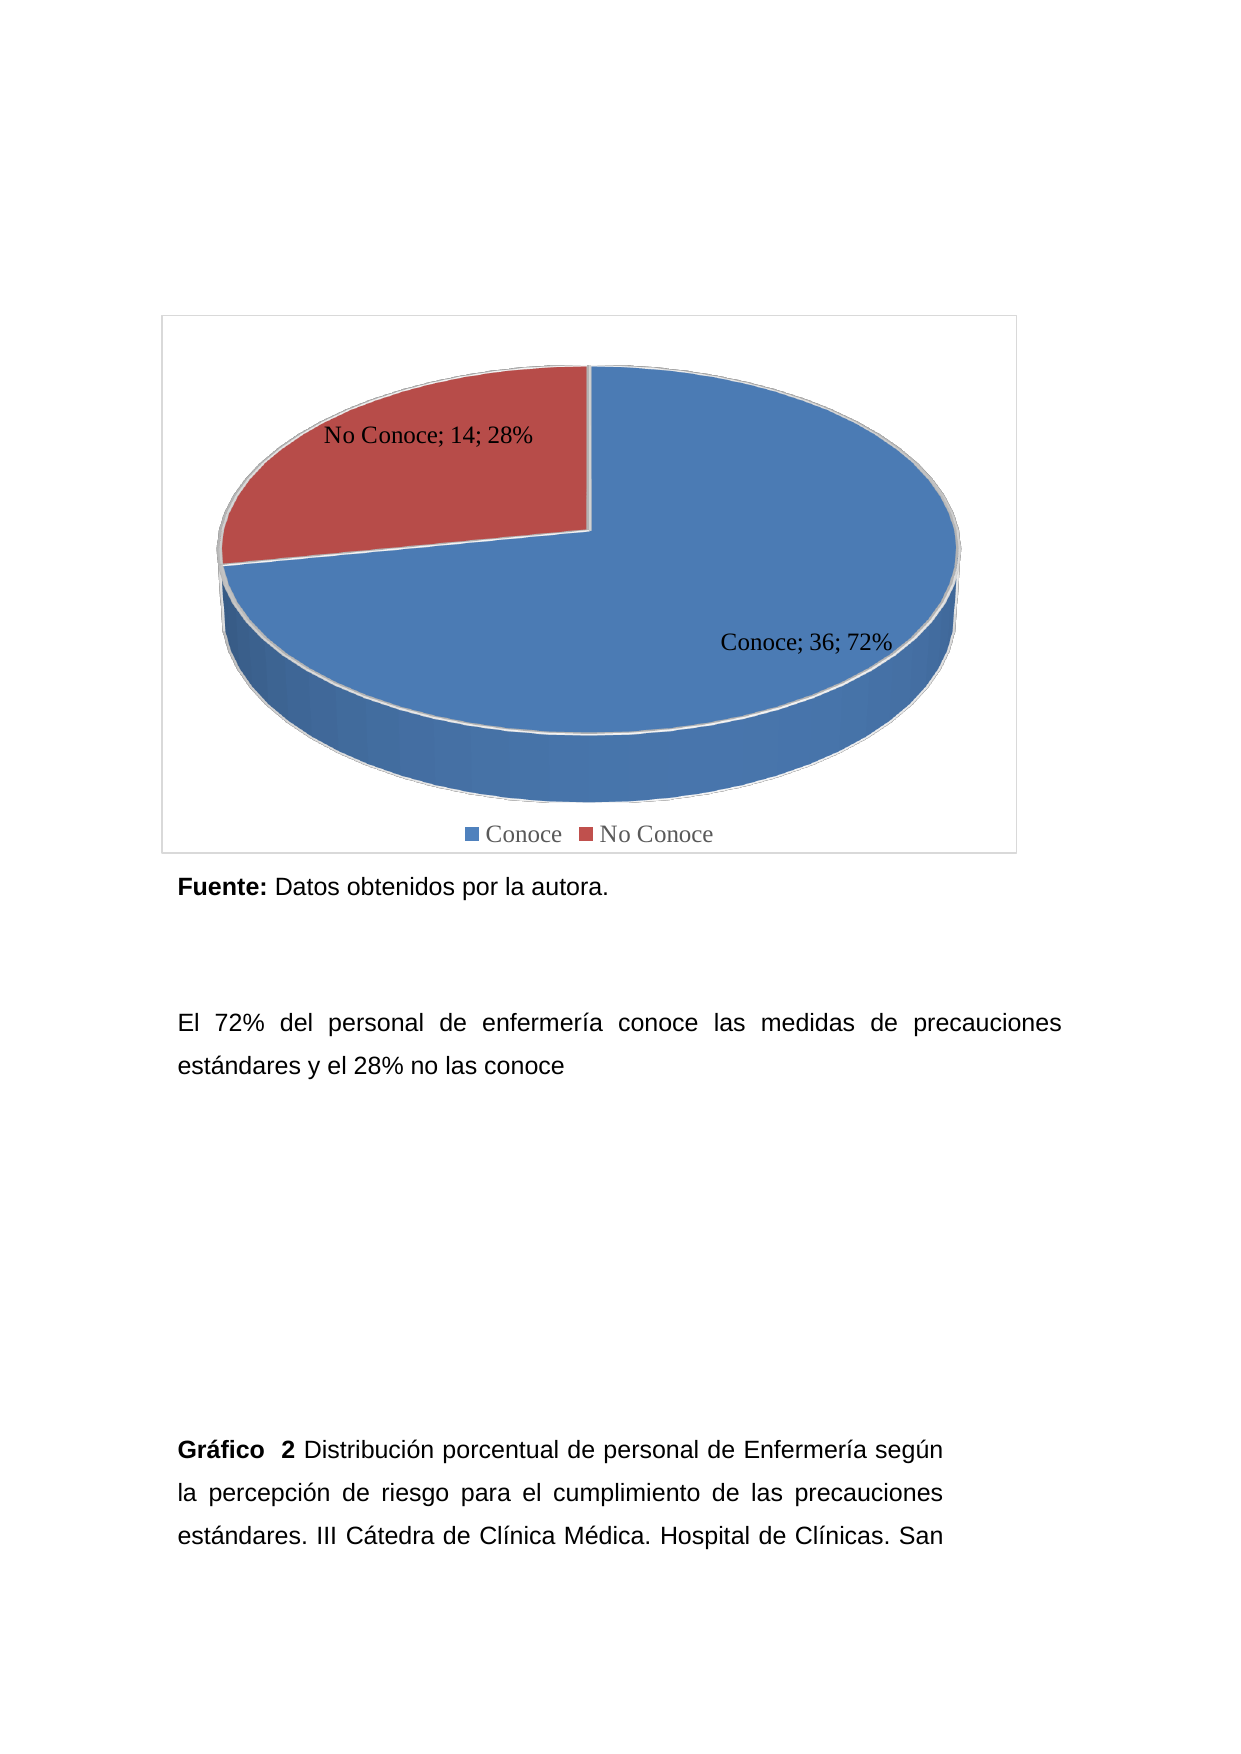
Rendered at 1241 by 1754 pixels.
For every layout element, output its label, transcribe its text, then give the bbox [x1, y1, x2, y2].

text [177, 1435, 945, 1550]
text El 72% del personal de enfermería conoce las medidas de precauciones estándares y el 28% no las conoce [177, 1008, 1063, 1080]
text Fuente: Datos obtenidos por la autora. [177, 872, 1063, 901]
